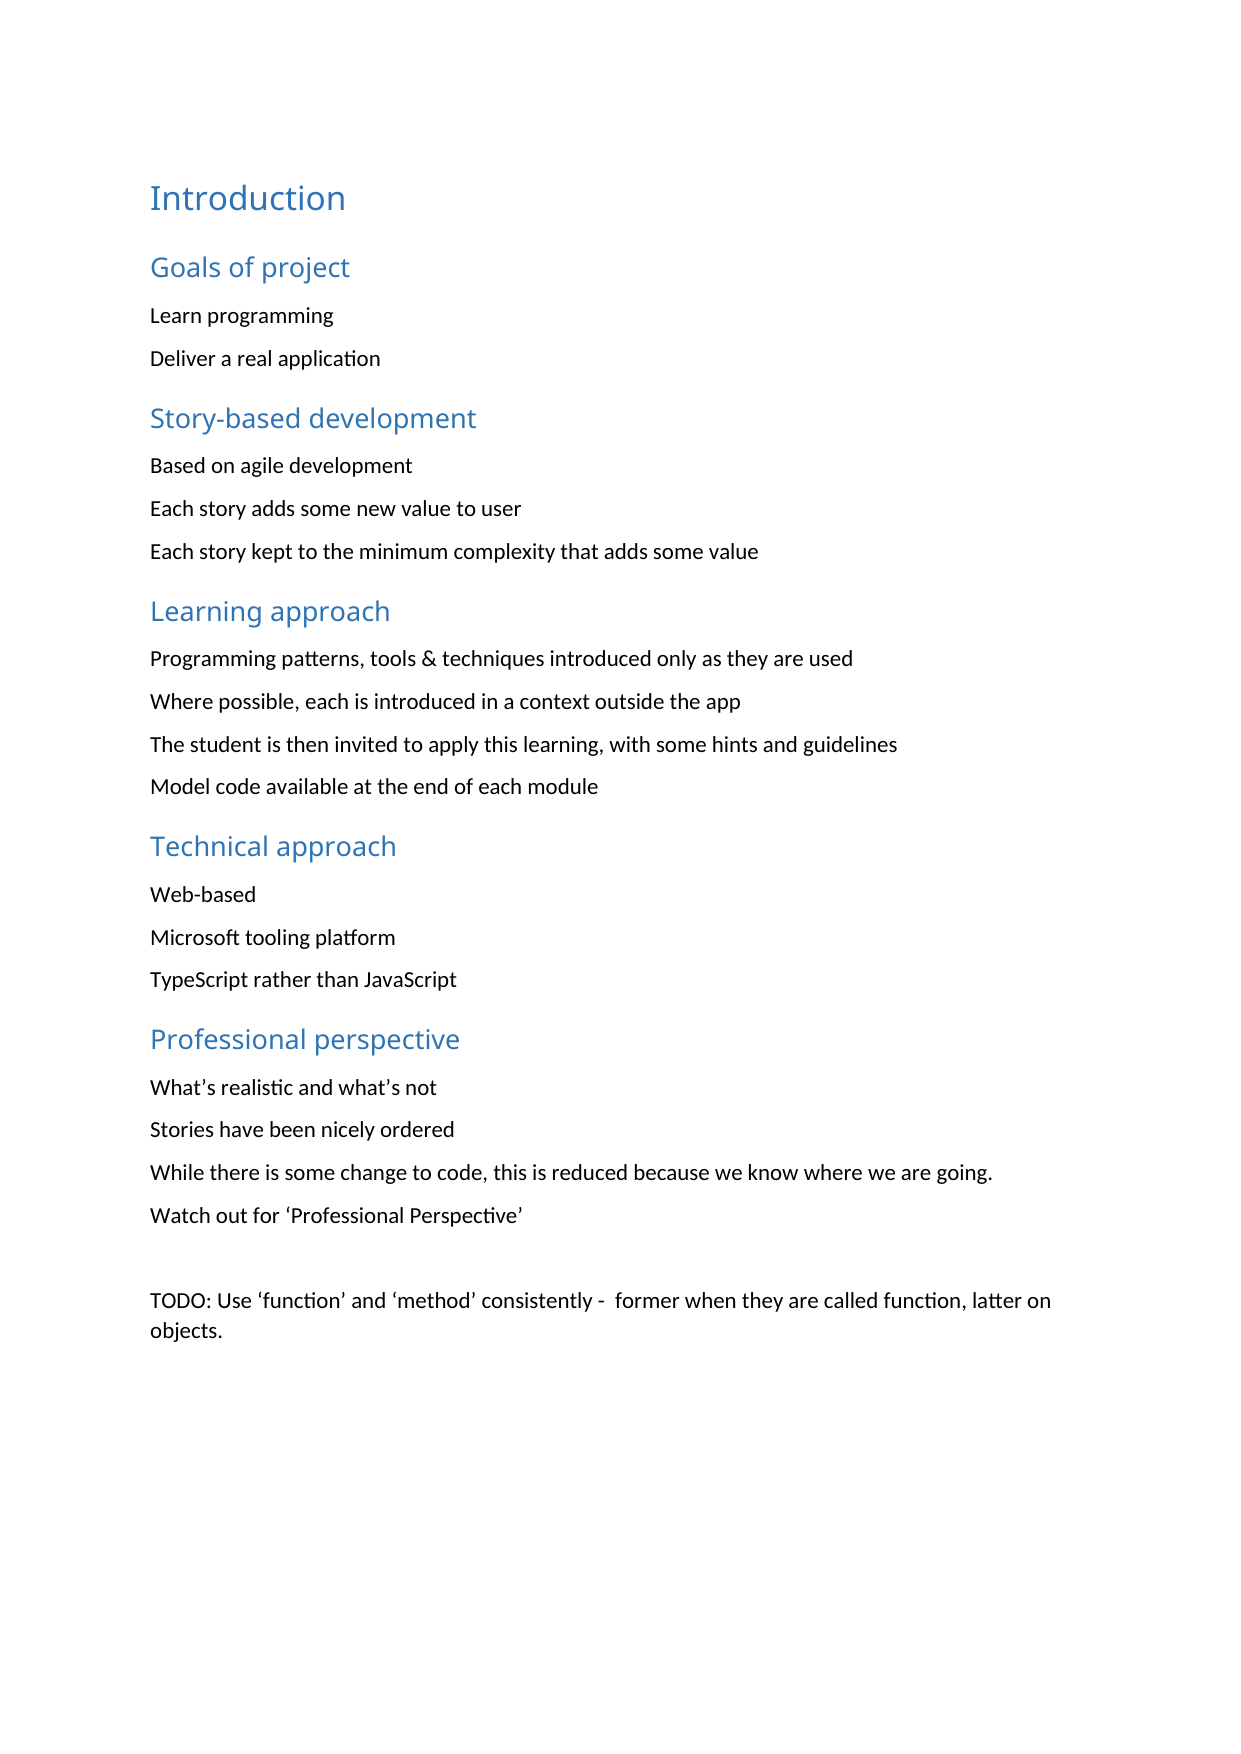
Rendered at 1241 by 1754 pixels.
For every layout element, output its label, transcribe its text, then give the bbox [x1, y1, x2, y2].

subtitle Goals of project [150, 249, 1090, 286]
subtitle Professional perspective [150, 1021, 1090, 1057]
text Learn programming [150, 301, 1090, 329]
text What’s realistic and what’s not [150, 1073, 1090, 1101]
text Web-based [150, 880, 1090, 908]
subtitle Learning approach [150, 592, 1090, 629]
text Deliver a real application [150, 344, 1090, 372]
text Model code available at the end of each module [150, 772, 1090, 801]
text The student is then invited to apply this learning, with some hints and guidelines [150, 730, 1090, 758]
subtitle Technical approach [150, 828, 1090, 864]
text TypeScript rather than JavaScript [150, 965, 1090, 993]
subtitle Introduction [150, 175, 1090, 220]
text Based on agile development [150, 451, 1090, 479]
text Where possible, each is introduced in a context outside the app [150, 687, 1090, 715]
text TODO: Use ‘function’ and ‘method’ consistently - former when they are called function, latter on objects. [150, 1286, 1090, 1345]
text Each story adds some new value to user [150, 494, 1090, 522]
text While there is some change to code, this is reduced because we know where we are going. [150, 1158, 1090, 1186]
text Microsoft tooling platform [150, 923, 1090, 951]
text Watch out for ‘Professional Perspective’ [150, 1201, 1090, 1229]
text Programming patterns, tools & techniques introduced only as they are used [150, 644, 1090, 672]
text Stories have been nicely ordered [150, 1116, 1090, 1144]
subtitle Story-based development [150, 399, 1090, 436]
text Each story kept to the minimum complexity that adds some value [150, 537, 1090, 565]
